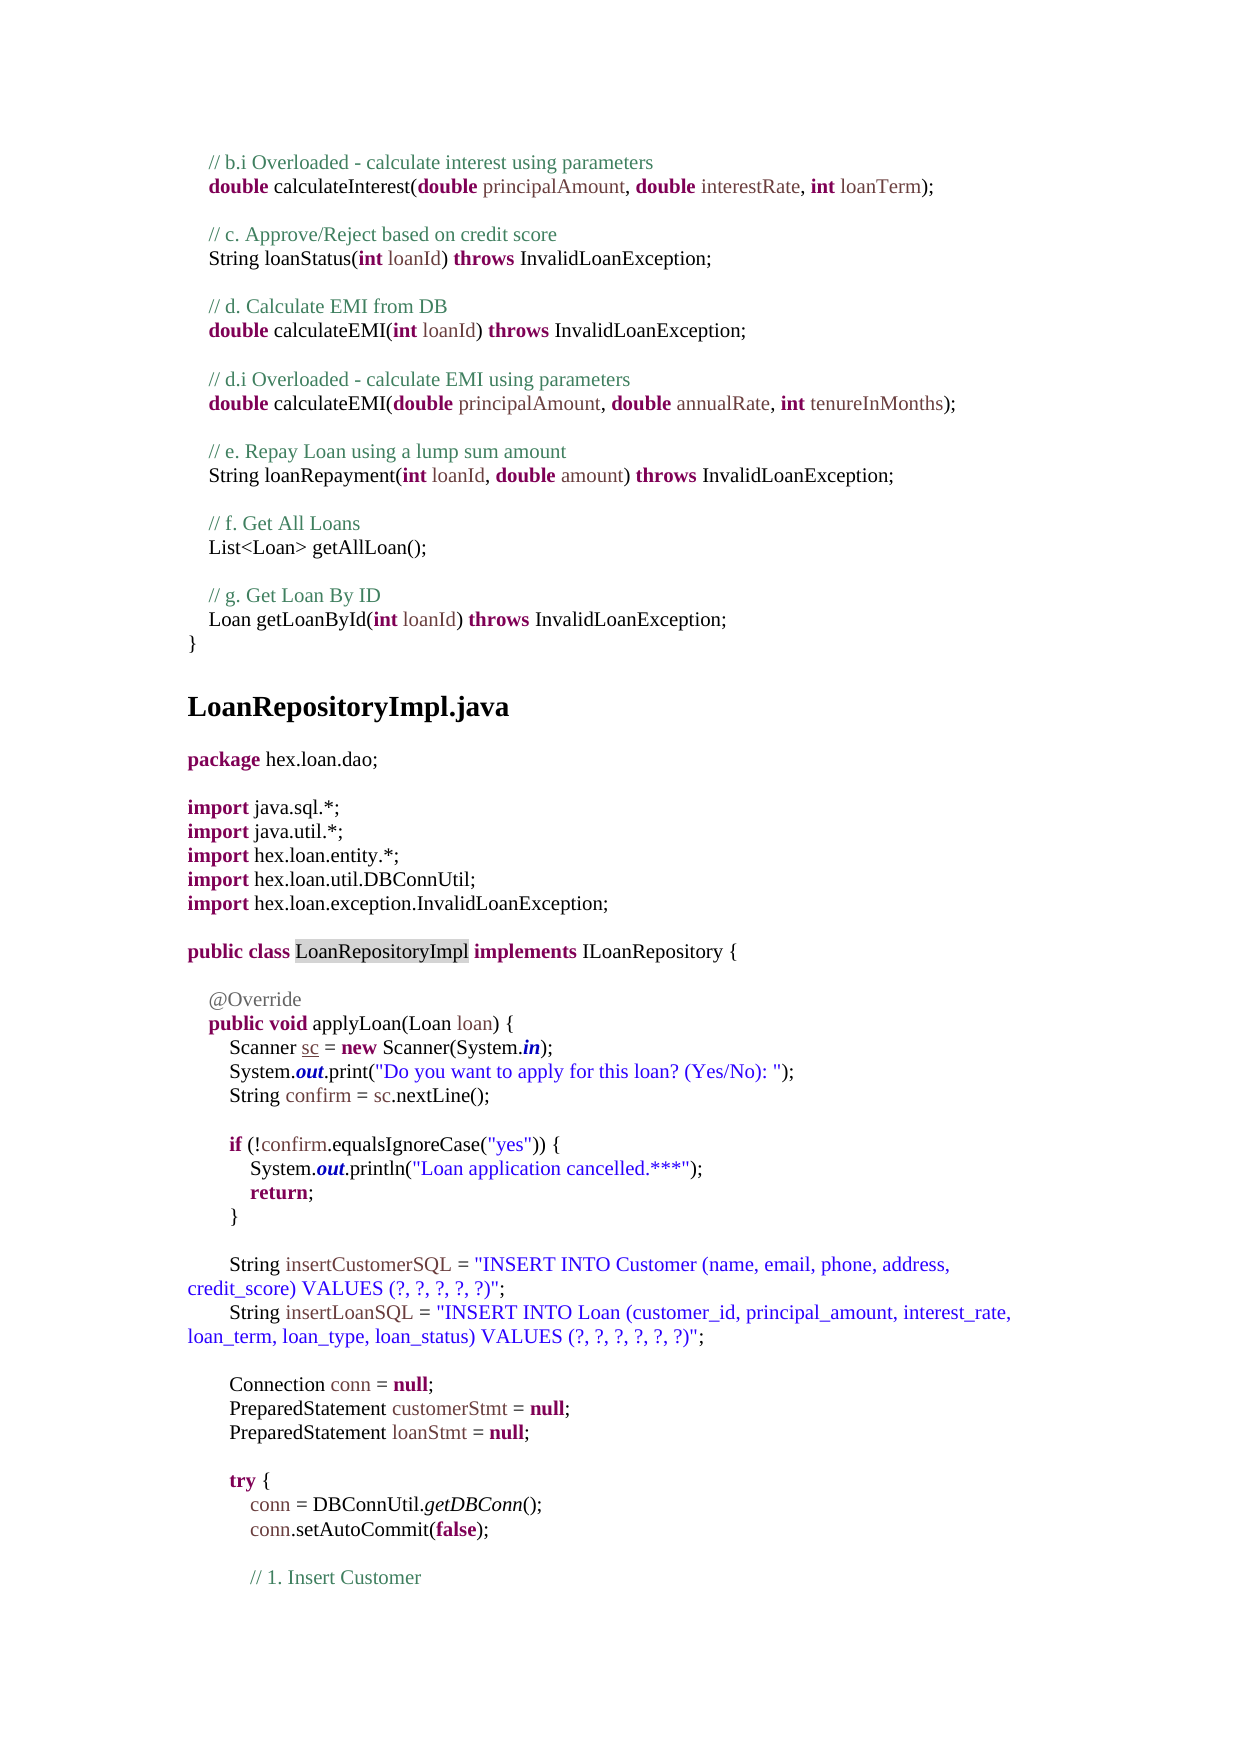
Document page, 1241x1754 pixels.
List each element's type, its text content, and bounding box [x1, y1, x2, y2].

text // d.i Overloaded - calculate EMI using parameters [187, 367, 1053, 391]
text String loanRepayment(int loanId, double amount) throws InvalidLoanException; [187, 463, 1053, 487]
text try { [187, 1468, 1053, 1492]
text // d. Calculate EMI from DB [187, 294, 1053, 318]
text PreparedStatement loanStmt = null; [187, 1420, 1053, 1444]
text double calculateEMI(double principalAmount, double annualRate, int tenureInMonths); [187, 391, 1053, 415]
text // f. Get All Loans [187, 511, 1053, 535]
text // e. Repay Loan using a lump sum amount [187, 439, 1053, 463]
text Connection conn = null; [187, 1372, 1053, 1396]
text import hex.loan.util.DBConnUtil; [187, 867, 1053, 891]
text // 1. Insert Customer [187, 1564, 1053, 1589]
text } [187, 631, 1053, 655]
text Loan getLoanById(int loanId) throws InvalidLoanException; [187, 607, 1053, 631]
text double calculateInterest(double principalAmount, double interestRate, int loanTerm); [187, 174, 1053, 198]
text Scanner sc = new Scanner(System.in); [187, 1035, 1053, 1059]
text import java.util.*; [187, 819, 1053, 843]
text conn = DBConnUtil.getDBConn(); [187, 1492, 1053, 1516]
text // g. Get Loan By ID [187, 583, 1053, 607]
text } [187, 1204, 1053, 1228]
text PreparedStatement customerStmt = null; [187, 1396, 1053, 1420]
text import hex.loan.exception.InvalidLoanException; [187, 891, 1053, 915]
text LoanRepositoryImpl.java package hex.loan.dao; [187, 655, 1053, 771]
text String confirm = sc.nextLine(); [187, 1083, 1053, 1107]
text import java.sql.*; [187, 794, 1053, 819]
text String insertLoanSQL = "INSERT INTO Loan (customer_id, principal_amount, interest_rate, loan_term, loan_type, loan_status) VALUES (?, ?, ?, ?, ?, ?)"; [187, 1300, 1053, 1348]
text return; [187, 1179, 1053, 1204]
text conn.setAutoCommit(false); [187, 1516, 1053, 1541]
text String loanStatus(int loanId) throws InvalidLoanException; [187, 246, 1053, 270]
text String insertCustomerSQL = "INSERT INTO Customer (name, email, phone, address, credit_score) VALUES (?, ?, ?, ?, ?)"; [187, 1252, 1053, 1300]
text System.out.print("Do you want to apply for this loan? (Yes/No): "); [187, 1059, 1053, 1083]
text @Override [187, 987, 1053, 1011]
text // c. Approve/Reject based on credit score [187, 222, 1053, 246]
text import hex.loan.entity.*; [187, 843, 1053, 867]
text public class LoanRepositoryImpl implements ILoanRepository { [469, 939, 1053, 963]
text double calculateEMI(int loanId) throws InvalidLoanException; [187, 318, 1053, 342]
text List<Loan> getAllLoan(); [187, 535, 1053, 559]
text if (!confirm.equalsIgnoreCase("yes")) { [187, 1131, 1053, 1156]
text // b.i Overloaded - calculate interest using parameters [187, 150, 1053, 174]
text System.out.println("Loan application cancelled.***"); [187, 1156, 1053, 1179]
text public void applyLoan(Loan loan) { [187, 1011, 1053, 1035]
